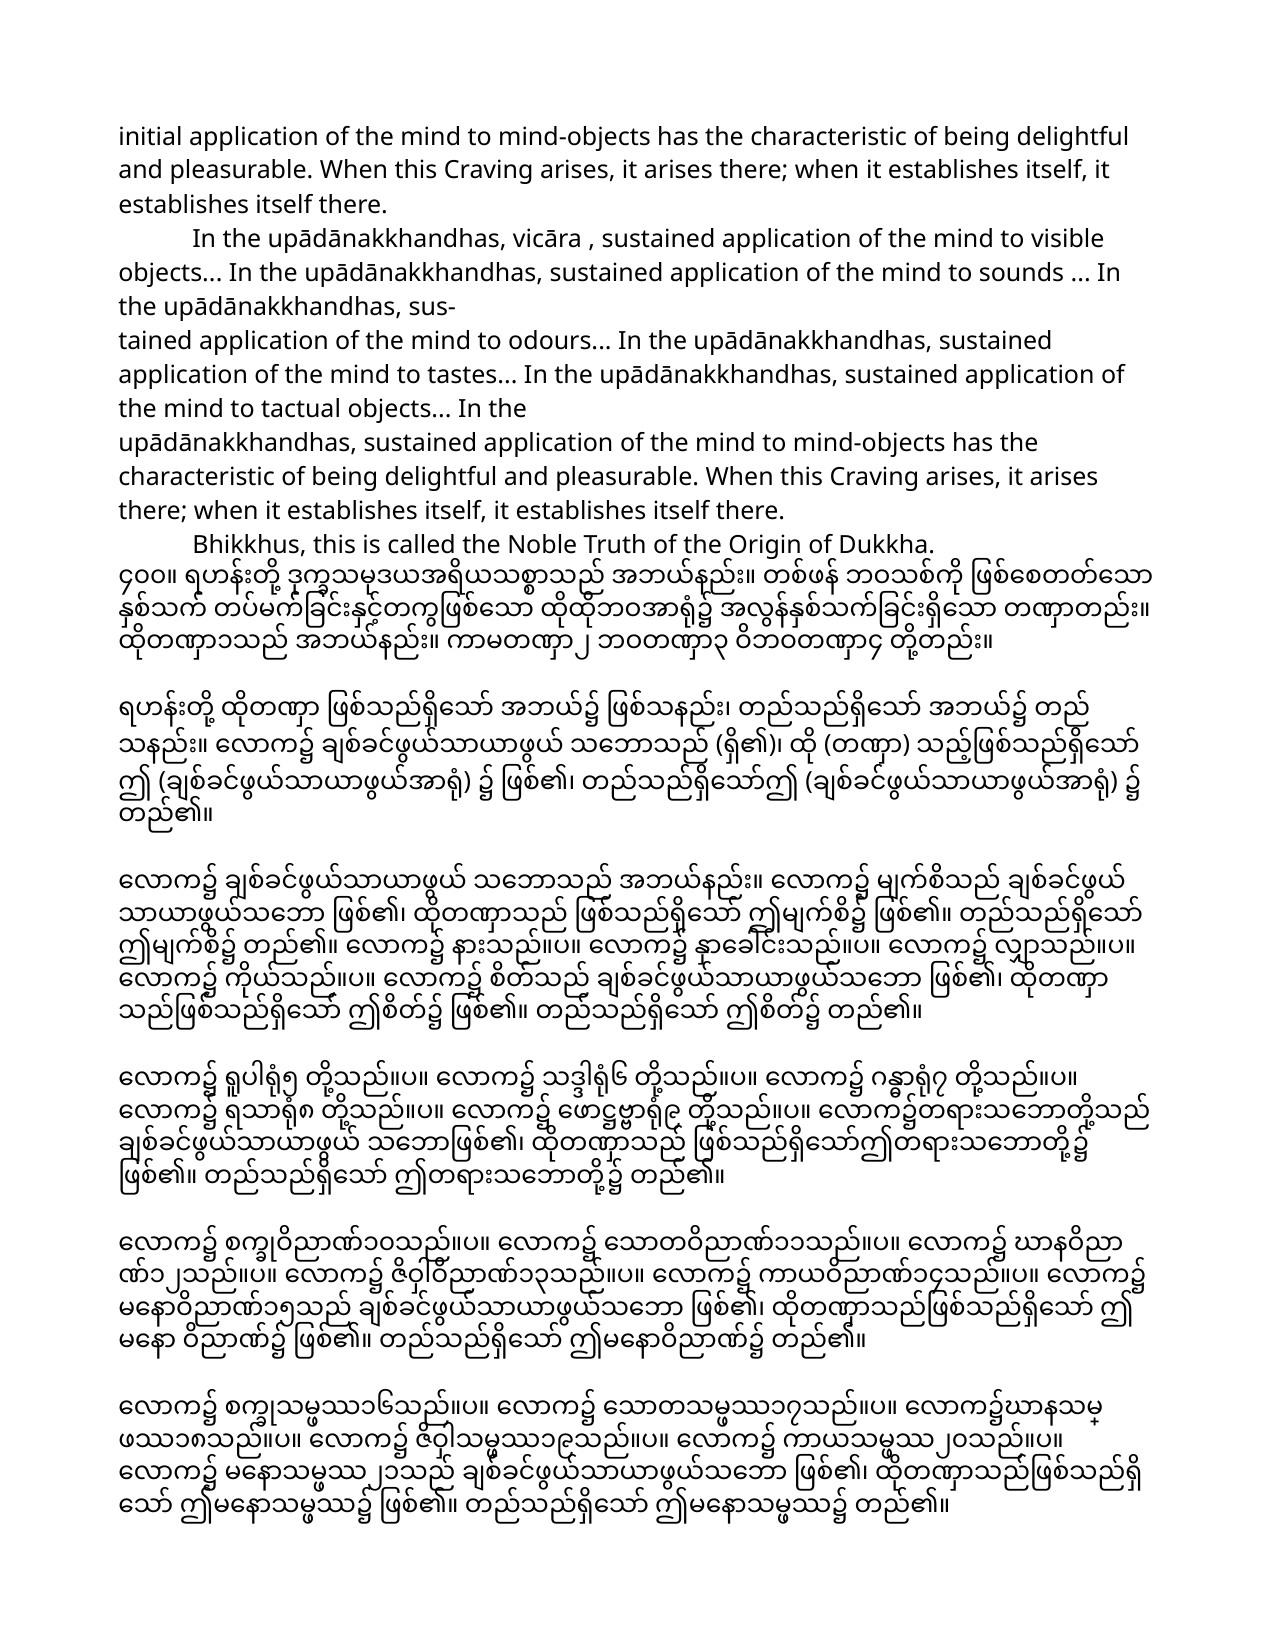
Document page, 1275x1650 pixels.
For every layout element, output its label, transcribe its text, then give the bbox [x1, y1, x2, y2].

text Bhikkhus, this is called the Noble Truth of the Origin of Dukkha. [118, 527, 1157, 561]
text လောက၌ စက္ခုသမ္ဖဿ၁၆သည်။ပ။ လောက၌ သောတသမ္ဖဿ၁၇သည်။ပ။ လောက၌ဃာနသမ္ဖဿ၁၈သည်။ပ။ လောက၌ ဇိဝှါသမ္ဖဿ၁၉သည်။ပ။ လောက၌ ကာယသမ္ဖဿ၂၀သည်။ပ။ လောက၌ မနောသမ္ဖဿ၂၁သည် ချစ်ခင်ဖွယ်သာယာဖွယ်သဘော ဖြစ်၏၊ ထိုတဏှာသည်ဖြစ်သည်ရှိသော် ဤမနောသမ္ဖဿ၌ ဖြစ်၏။ တည်သည်ရှိသော် ဤမနောသမ္ဖဿ၌ တည်၏။ [118, 1392, 1157, 1522]
text upādānakkhandhas, sustained application of the mind to mind-objects has the characteristic of being delightful and pleasurable. When this Craving arises, it arises there; when it establishes itself, it establishes itself there. [118, 425, 1157, 527]
text လောက၌ ရူပါရုံ၅ တို့သည်။ပ။ လောက၌ သဒ္ဒါရုံ၆ တို့သည်။ပ။ လောက၌ ဂန္ဓာရုံ၇ တို့သည်။ပ။ လောက၌ ရသာရုံ၈ တို့သည်။ပ။ လောက၌ ဖောဋ္ဌဗ္ဗာရုံ၉ တို့သည်။ပ။ လောက၌တရားသဘောတို့သည် ချစ်ခင်ဖွယ်သာယာဖွယ် သဘောဖြစ်၏၊ ထိုတဏှာသည် ဖြစ်သည်ရှိသော်ဤတရားသဘောတို့၌ ဖြစ်၏။ တည်သည်ရှိသော် ဤတရားသဘောတို့၌ တည်၏။ [118, 1063, 1157, 1193]
text initial application of the mind to mind-objects has the characteristic of being delightful and pleasurable. When this Craving arises, it arises there; when it establishes itself, it establishes itself there. [118, 118, 1157, 220]
text လောက၌ စက္ခုဝိညာဏ်၁၀သည်။ပ။ လောက၌ သောတဝိညာဏ်၁၁သည်။ပ။ လောက၌ ဃာနဝိညာဏ်၁၂သည်။ပ။ လောက၌ ဇိဝှါဝိညာဏ်၁၃သည်။ပ။ လောက၌ ကာယဝိညာဏ်၁၄သည်။ပ။ လောက၌ မနောဝိညာဏ်၁၅သည် ချစ်ခင်ဖွယ်သာယာဖွယ်သဘော ဖြစ်၏၊ ထိုတဏှာသည်ဖြစ်သည်ရှိသော် ဤမနော ဝိညာဏ်၌ ဖြစ်၏။ တည်သည်ရှိသော် ဤမနောဝိညာဏ်၌ တည်၏။ [118, 1228, 1157, 1358]
text tained application of the mind to odours... In the upādānakkhandhas, sustained application of the mind to tastes... In the upādānakkhandhas, sustained application of the mind to tactual objects... In the [118, 322, 1157, 425]
text ရဟန်းတို့ ထိုတဏှာ ဖြစ်သည်ရှိသော် အဘယ်၌ ဖြစ်သနည်း၊ တည်သည်ရှိသော် အဘယ်၌ တည်သနည်း။ လောက၌ ချစ်ခင်ဖွယ်သာယာဖွယ် သဘောသည် (ရှိ၏)၊ ထို (တဏှာ) သည့်ဖြစ်သည်ရှိသော် ဤ (ချစ်ခင်ဖွယ်သာယာဖွယ်အာရုံ) ၌ ဖြစ်၏၊ တည်သည်ရှိသော်ဤ (ချစ်ခင်ဖွယ်သာယာဖွယ်အာရုံ) ၌ တည်၏။ [118, 693, 1157, 832]
text ၄၀၀။ ရဟန်းတို့ ဒုက္ခသမုဒယအရိယသစ္စာသည် အဘယ်နည်း။ တစ်ဖန် ဘဝသစ်ကို ဖြစ်စေတတ်သော နှစ်သက် တပ်မက်ခြင်းနှင့်တကွဖြစ်သော ထိုထိုဘဝအာရုံ၌ အလွန်နှစ်သက်ခြင်းရှိသော တဏှာတည်း။ ထိုတဏှာ၁သည် အဘယ်နည်း။ ကာမတဏှာ၂ ဘဝတဏှာ၃ ဝိဘဝတဏှာ၄ တို့တည်း။ [118, 561, 1157, 659]
text လောက၌ ချစ်ခင်ဖွယ်သာယာဖွယ် သဘောသည် အဘယ်နည်း။ လောက၌ မျက်စိသည် ချစ်ခင်ဖွယ်သာယာဖွယ်သဘော ဖြစ်၏၊ ထိုတဏှာသည် ဖြစ်သည်ရှိသော် ဤမျက်စိ၌ ဖြစ်၏။ တည်သည်ရှိသော် ဤမျက်စိ၌ တည်၏။ လောက၌ နားသည်။ပ။ လောက၌ နှာခေါင်းသည်။ပ။ လောက၌ လျှာသည်။ပ။ လောက၌ ကိုယ်သည်။ပ။ လောက၌ စိတ်သည် ချစ်ခင်ဖွယ်သာယာဖွယ်သဘော ဖြစ်၏၊ ထိုတဏှာသည်ဖြစ်သည်ရှိသော် ဤစိတ်၌ ဖြစ်၏။ တည်သည်ရှိသော် ဤစိတ်၌ တည်၏။ [118, 866, 1157, 1029]
text In the upādānakkhandhas, vicāra , sustained application of the mind to visible objects... In the upādānakkhandhas, sustained application of the mind to sounds ... In the upādānakkhandhas, sus- [118, 220, 1157, 322]
